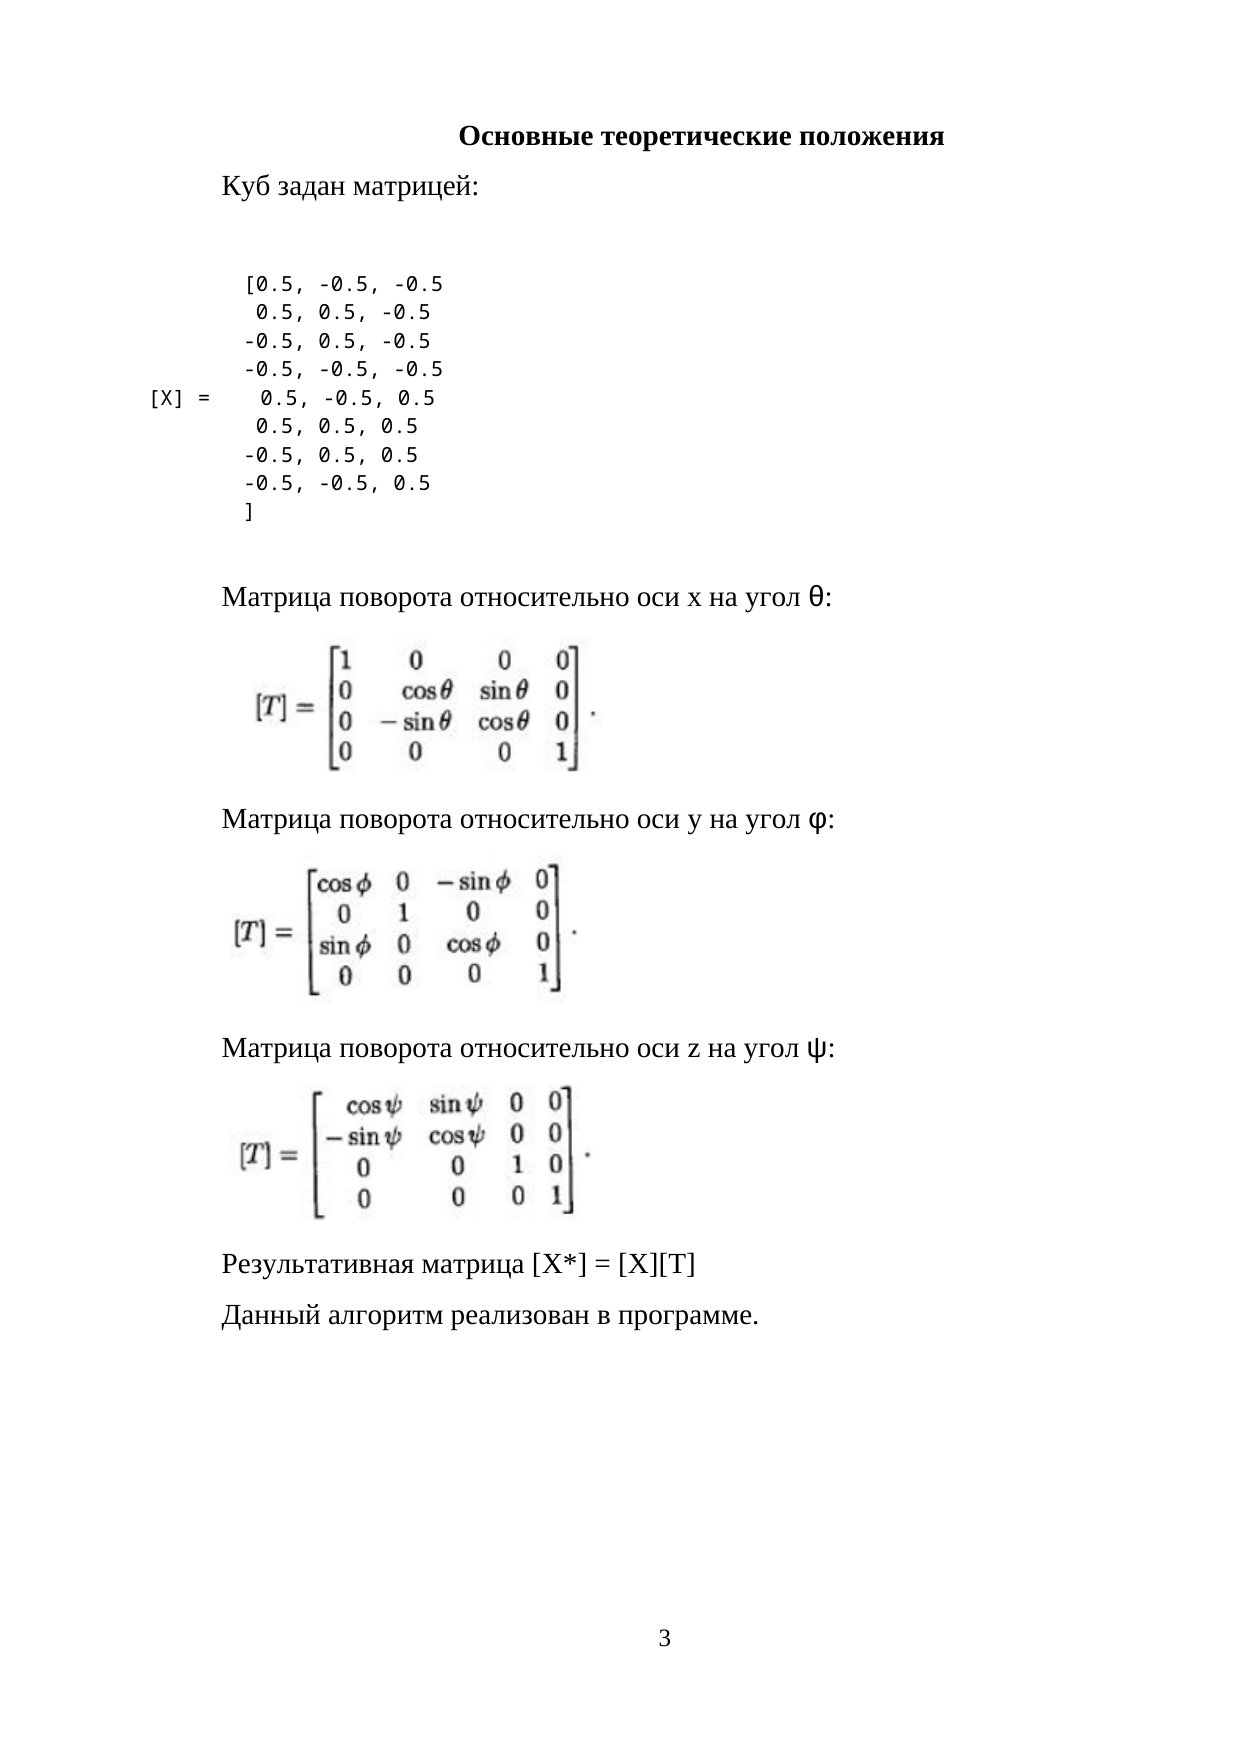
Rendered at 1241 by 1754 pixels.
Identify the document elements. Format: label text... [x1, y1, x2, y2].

text 0.5, 0.5, -0.5 [243, 297, 1181, 326]
text Матрица поворота относительно оси z на угол ψ: [148, 1030, 1181, 1064]
text [X] = 0.5, -0.5, 0.5 [148, 383, 1181, 411]
text Матрица поворота относительно оси х на угол θ: [148, 579, 1181, 612]
text Матрица поворота относительно оси y на угол φ: [148, 801, 1181, 835]
text Основные теоретические положения [148, 118, 1181, 152]
text Результативная матрица [X*] = [X][T] [148, 1247, 1181, 1280]
text -0.5, -0.5, 0.5 ] [243, 468, 1181, 525]
text [0.5, -0.5, -0.5 [243, 269, 1181, 297]
text Данный алгоритм реализован в программе. [148, 1297, 1181, 1331]
picture [221, 1080, 597, 1233]
text -0.5, 0.5, -0.5 [243, 326, 1181, 354]
text -0.5, 0.5, 0.5 [243, 440, 1181, 468]
text -0.5, -0.5, -0.5 [243, 354, 1181, 383]
picture [221, 629, 616, 787]
text 0.5, 0.5, 0.5 [243, 411, 1181, 440]
picture [221, 851, 578, 1016]
text Куб задан матрицей: [148, 168, 1181, 202]
